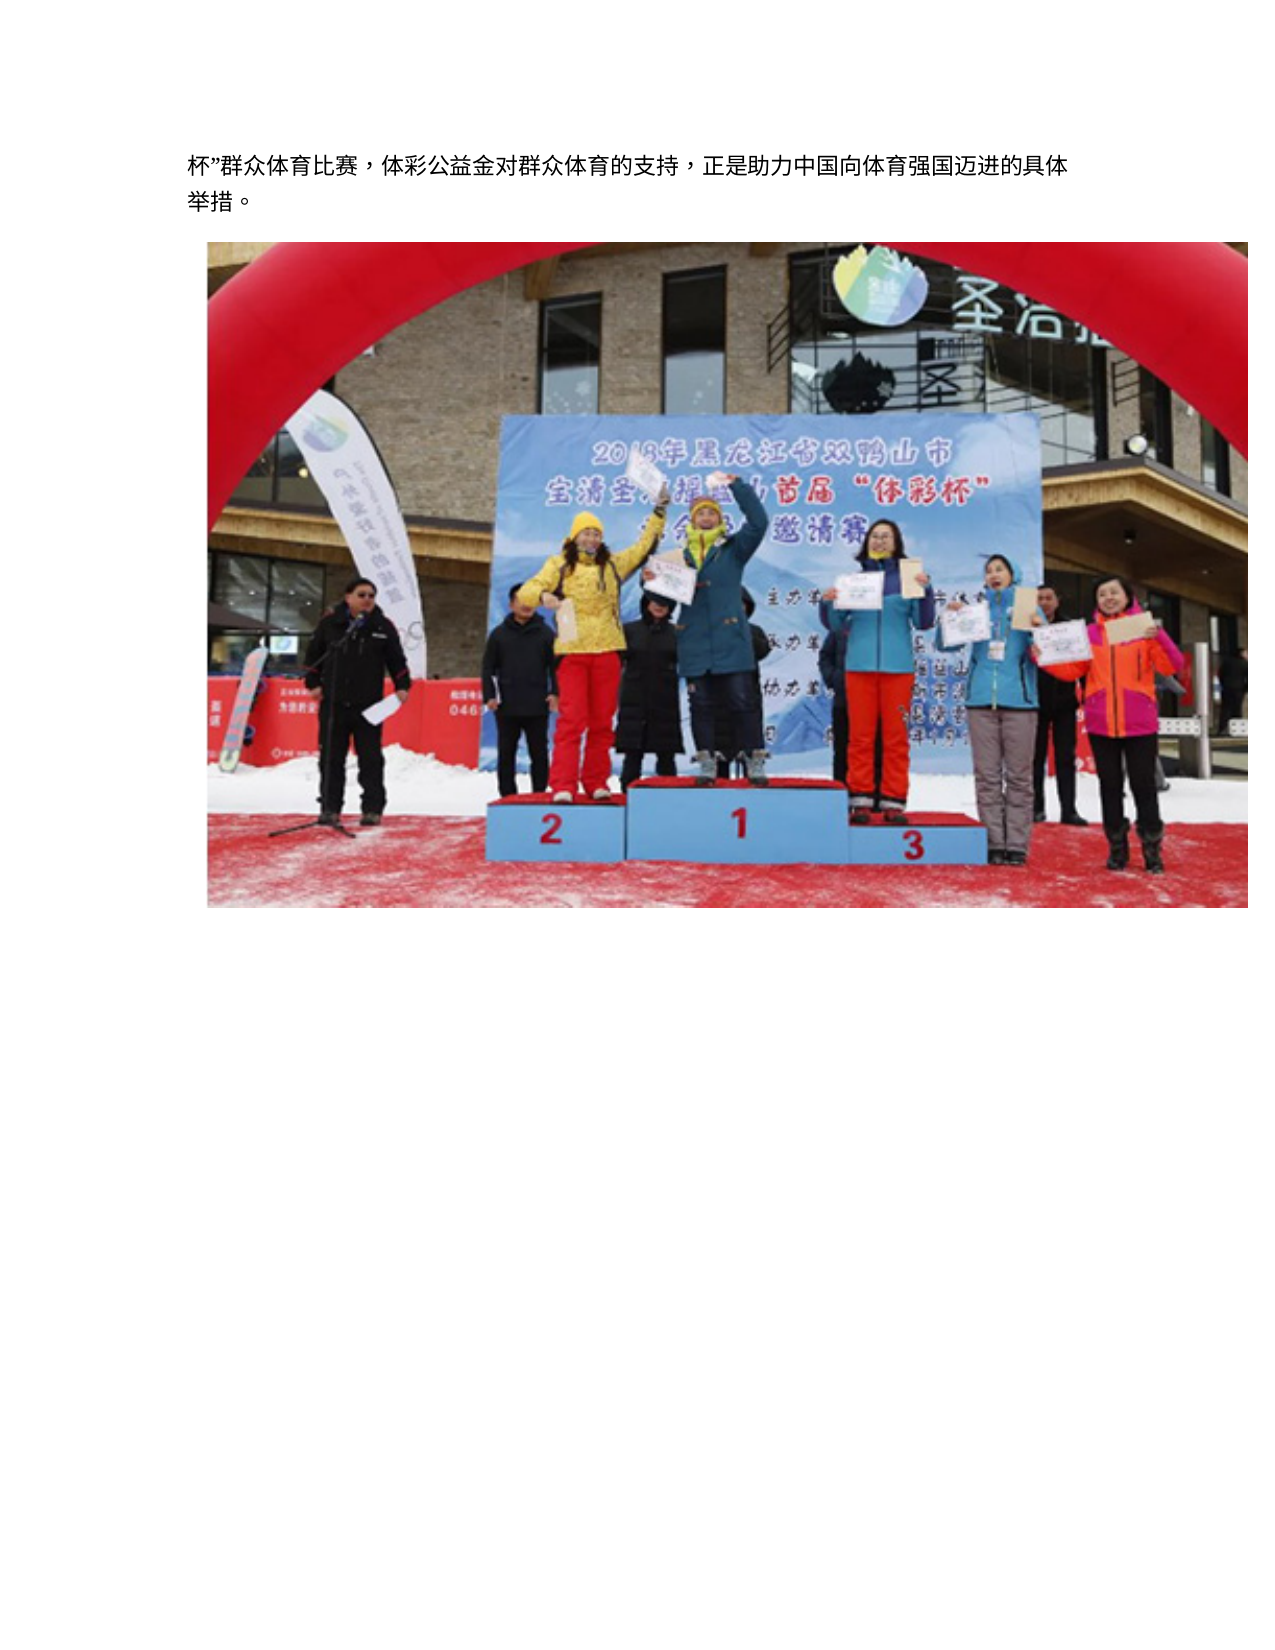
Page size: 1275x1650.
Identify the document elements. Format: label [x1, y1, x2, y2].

picture [206, 242, 1248, 908]
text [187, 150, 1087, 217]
